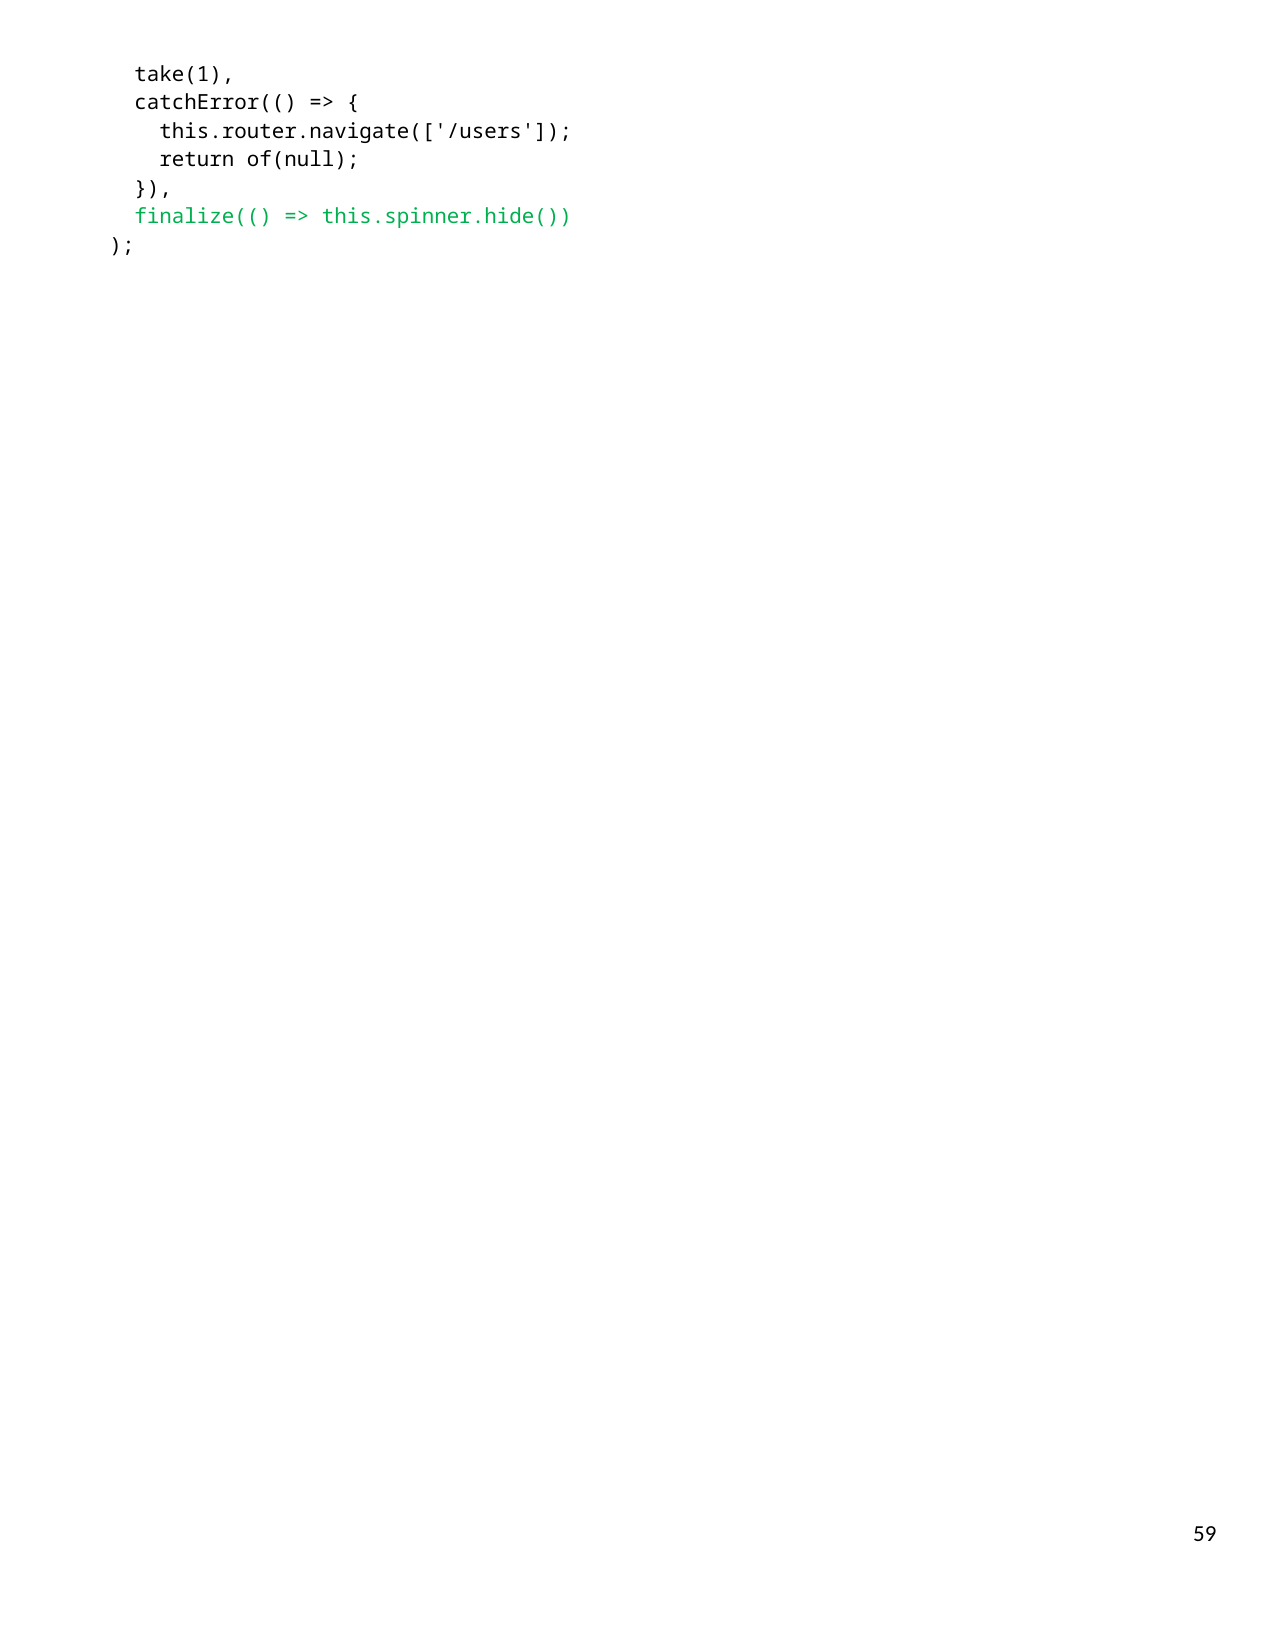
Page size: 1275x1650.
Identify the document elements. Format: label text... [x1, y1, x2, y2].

text catchError(() => { [59, 87, 1216, 116]
text }), [59, 173, 1216, 201]
text this.router.navigate(['/users']); [59, 116, 1216, 144]
text finalize(() => this.spinner.hide()) [59, 201, 1216, 230]
text ); [59, 230, 1216, 258]
text return of(null); [59, 144, 1216, 173]
text take(1), [59, 59, 1216, 87]
